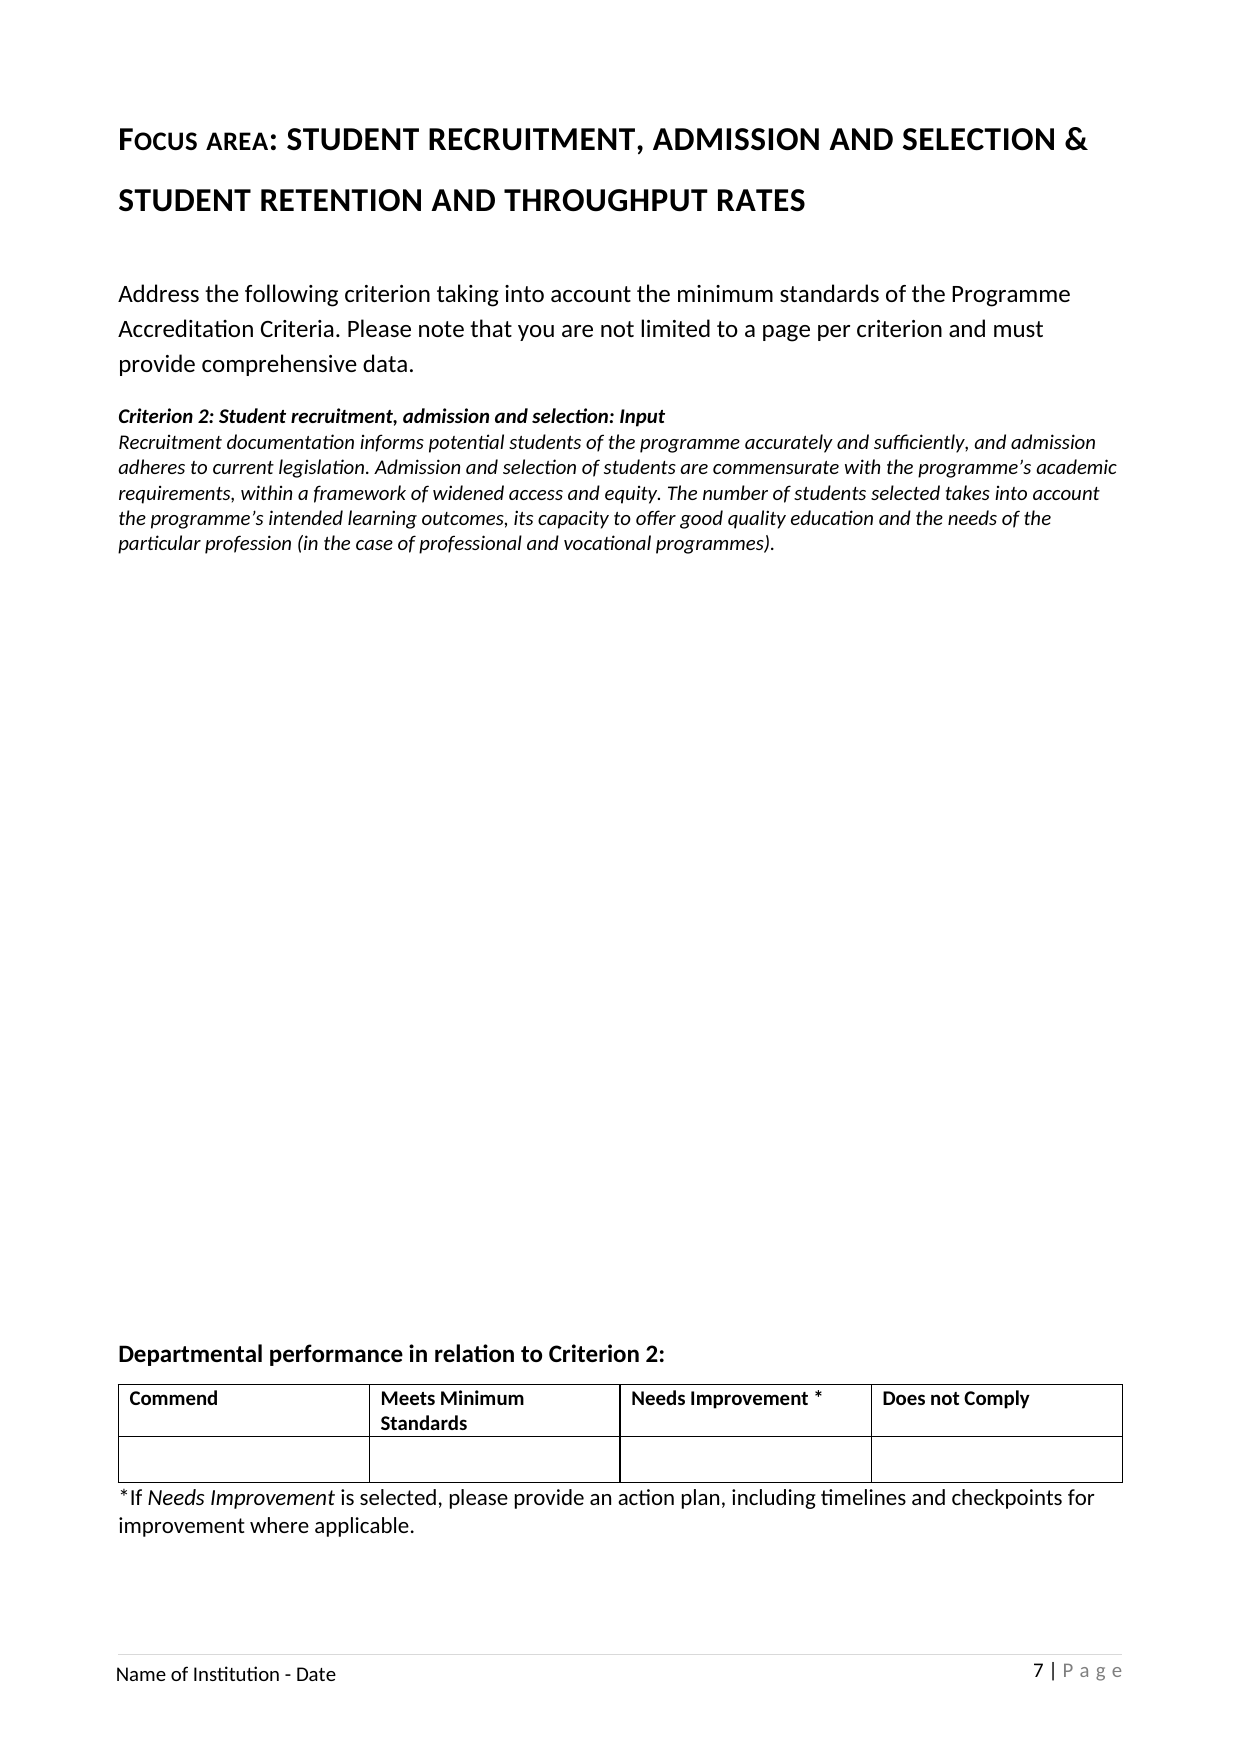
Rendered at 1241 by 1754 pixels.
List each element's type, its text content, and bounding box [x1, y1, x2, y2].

text Address the following criterion taking into account the minimum standards of the Programme Accreditation Criteria. Please note that you are not limited to a page per criterion and must provide comprehensive data. [118, 278, 1122, 378]
table_cell [119, 1437, 369, 1482]
table_cell [872, 1437, 1122, 1482]
subtitle Focus area: STUDENT RECRUITMENT, ADMISSION AND SELECTION & STUDENT RETENTION AND THROUGHPUT RATES [118, 118, 1122, 220]
table_cell [621, 1437, 871, 1482]
text Criterion 2: Student recruitment, admission and selection: Input Recruitment documentation informs potential students of the programme accurately and sufficiently, and admission adheres to current legislation. Admission and selection of students are commensurate with the programme’s academic requirements, within a framework of widened access and equity. The number of students selected takes into account the programme’s intended learning outcomes, its capacity to offer good quality education and the needs of the particular profession (in the case of professional and vocational programmes). [118, 403, 1122, 556]
table_header Meets Minimum Standards [370, 1385, 619, 1436]
text Departmental performance in relation to Criterion 2: [118, 1338, 1122, 1369]
text *If Needs Improvement is selected, please provide an action plan, including timelines and checkpoints for improvement where applicable. [118, 1483, 1122, 1539]
table_cell [370, 1437, 619, 1482]
table_header Does not Comply [872, 1385, 1122, 1436]
table_header Needs Improvement * [621, 1385, 871, 1436]
table_header Commend [119, 1385, 369, 1436]
